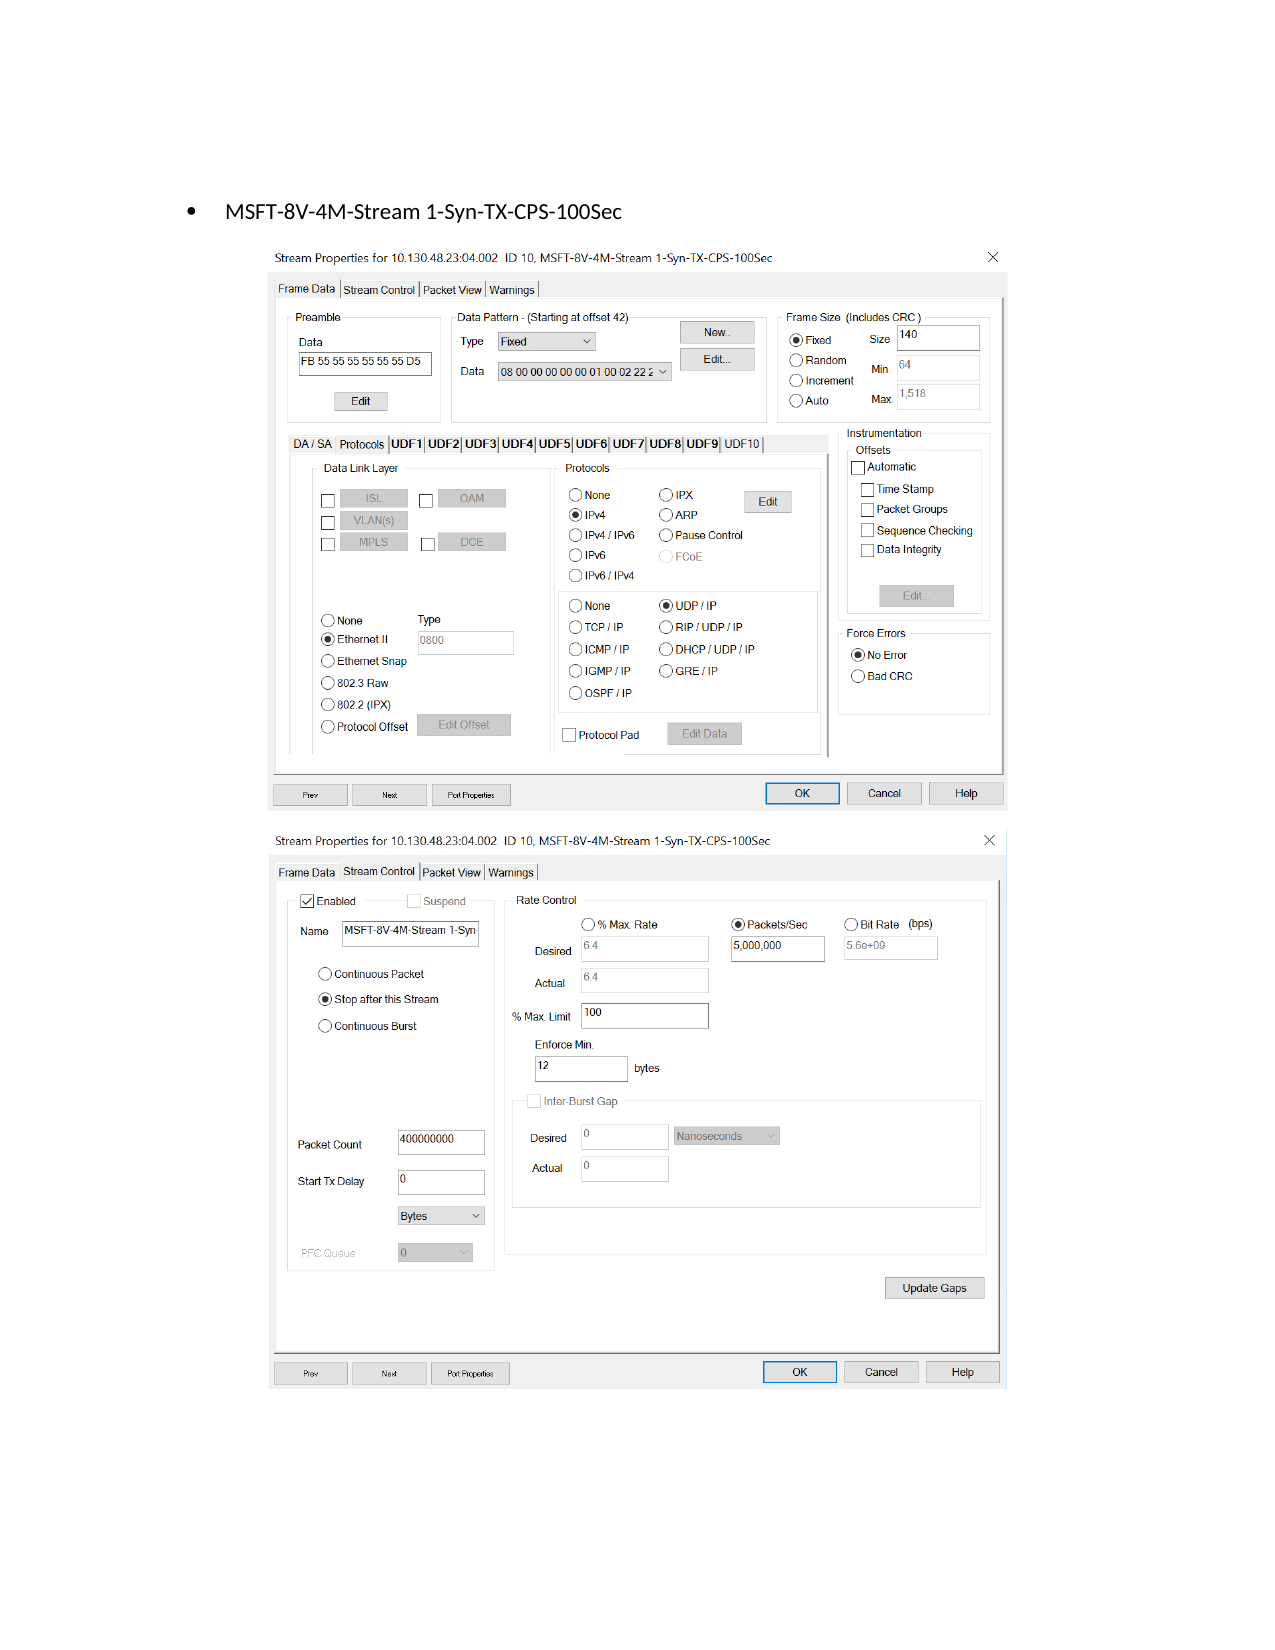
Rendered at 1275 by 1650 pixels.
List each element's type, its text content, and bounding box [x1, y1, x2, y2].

picture [268, 829, 1007, 1389]
picture [267, 243, 1008, 811]
list MSFT-8V-4M-Stream 1-Syn-TX-CPS-100Sec [187, 197, 1125, 225]
